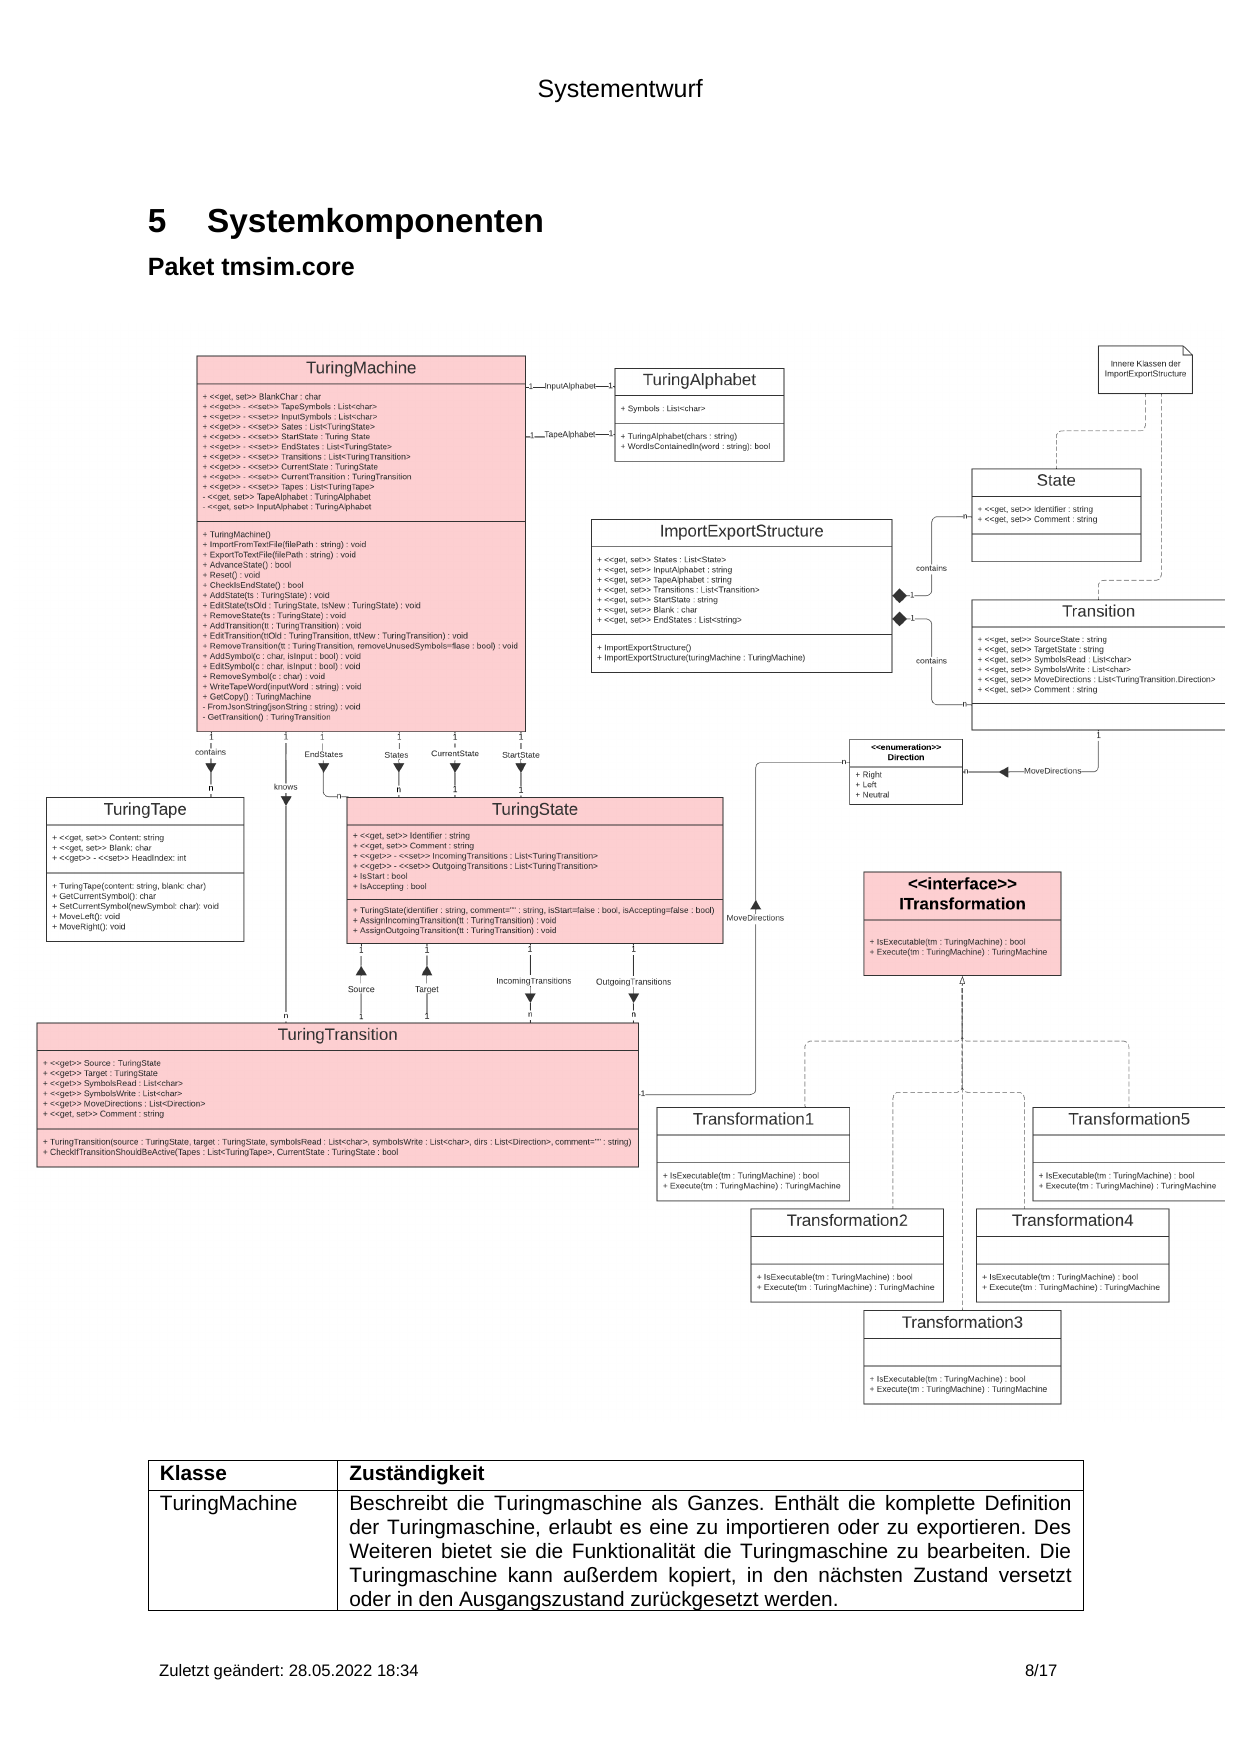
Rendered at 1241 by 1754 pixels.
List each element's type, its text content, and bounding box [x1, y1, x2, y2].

table_header Zuständigkeit [338, 1461, 1083, 1489]
table_cell TuringMachine [149, 1491, 337, 1610]
text Paket tmsim.core [148, 252, 1092, 281]
subtitle Systemkomponenten [148, 201, 1092, 240]
table_cell Beschreibt die Turingmaschine als Ganzes. Enthält die komplette Definition der Turingmaschine, erlaubt es eine zu importieren oder zu exportieren. Des Weiteren bietet sie die Funktionalität die Turingmaschine zu bearbeiten. Die Turingmaschine kann außerdem kopiert, in den nächsten Zustand versetzt oder in den Ausgangszustand zurückgesetzt werden. [338, 1491, 1083, 1610]
picture [12, 323, 1224, 1421]
table_header Klasse [149, 1461, 337, 1489]
